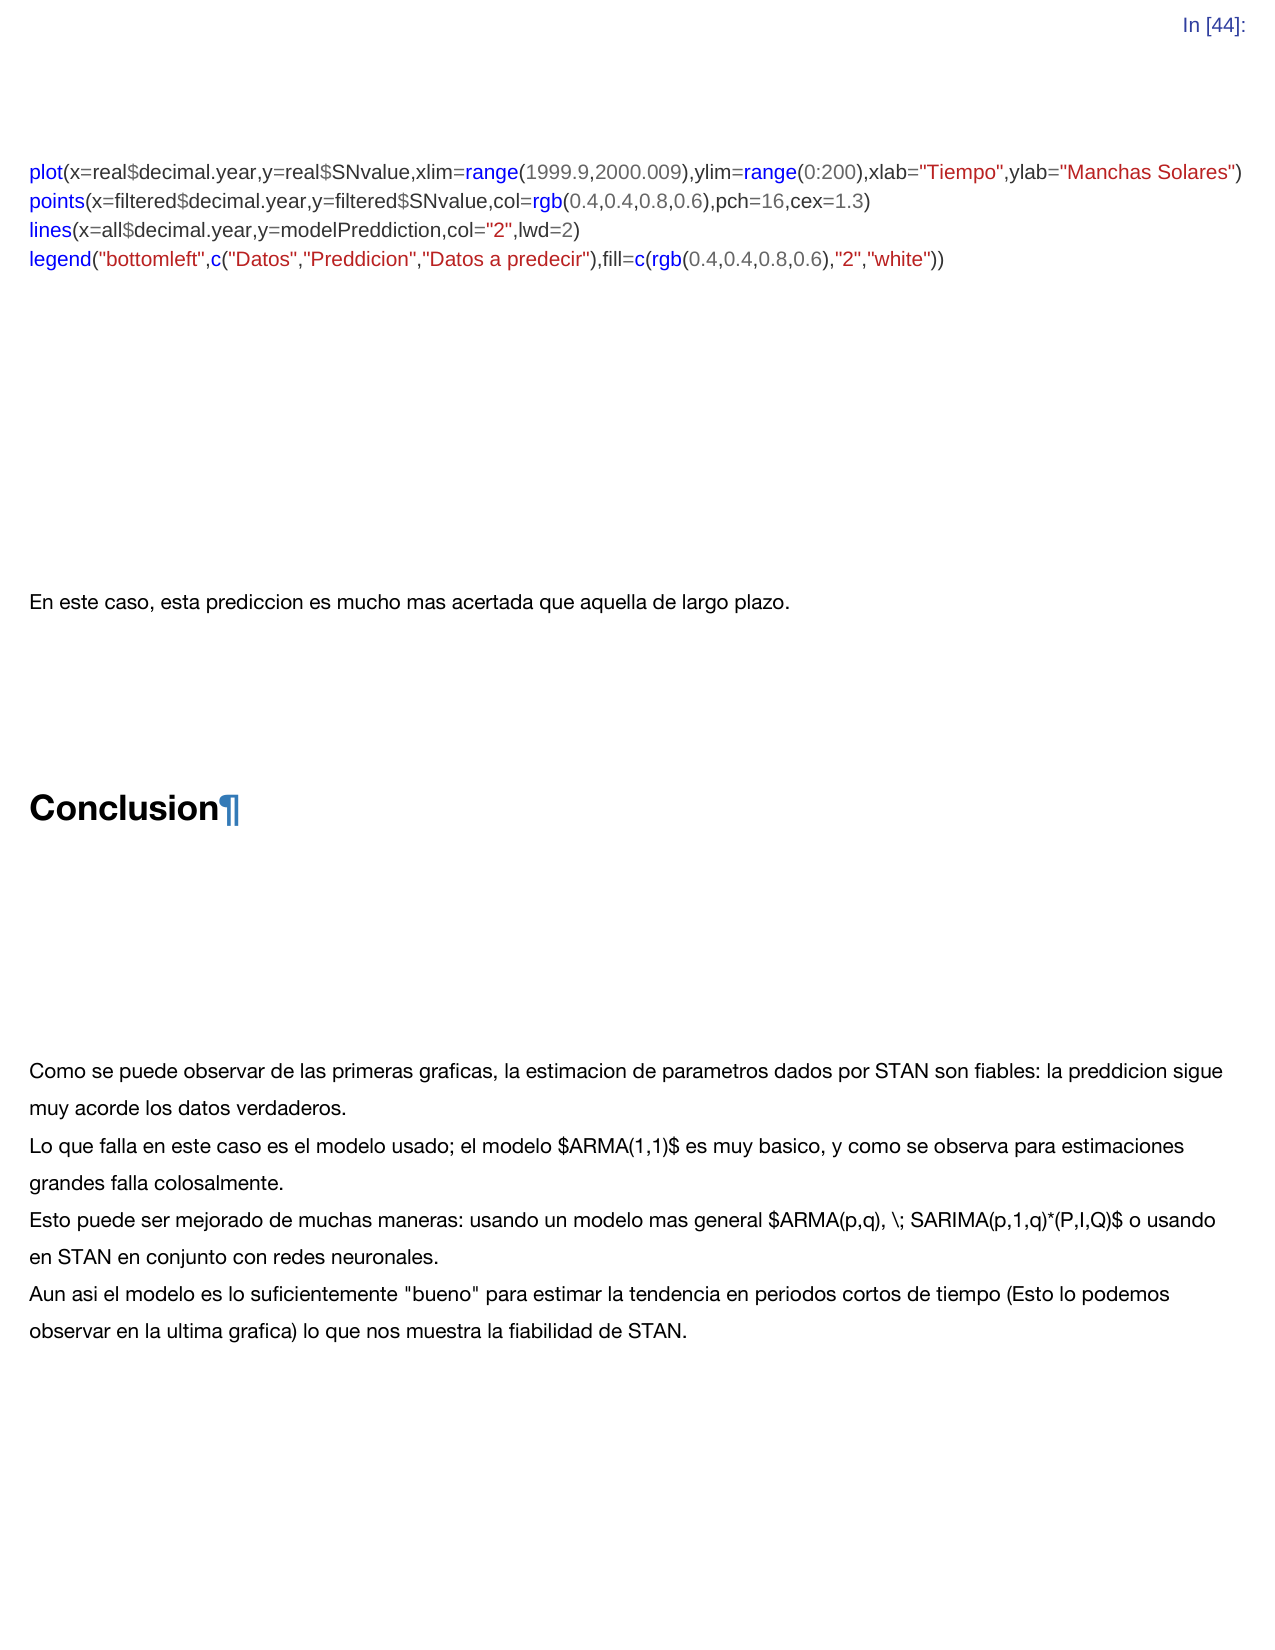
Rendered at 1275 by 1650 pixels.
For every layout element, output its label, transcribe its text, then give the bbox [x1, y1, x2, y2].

text Lo que falla en este caso es el modelo usado; el modelo $ARMA(1,1)$ es muy basico, y como se observa para estimaciones grandes falla colosalmente. [29, 1133, 1244, 1196]
text Aun asi el modelo es lo suficientemente "bueno" para estimar la tendencia en periodos cortos de tiempo (Esto lo podemos observar en la ultima grafica) lo que nos muestra la fiabilidad de STAN. [29, 1281, 1244, 1345]
text In [44]: [29, 12, 1246, 36]
text Esto puede ser mejorado de muchas maneras: usando un modelo mas general $ARMA(p,q), \; SARIMA(p,1,q)*(P,I,Q)$ o usando en STAN en conjunto con redes neuronales. [29, 1207, 1244, 1271]
text Conclusion¶ [29, 786, 1244, 831]
text Como se puede observar de las primeras graficas, la estimacion de parametros dados por STAN son fiables: la preddicion sigue muy acorde los datos verdaderos. [29, 1058, 1244, 1122]
text plot(x=real$decimal.year,y=real$SNvalue,xlim=range(1999.9,2000.009),ylim=range(0:200),xlab="Tiempo",ylab="Manchas Solares") points(x=filtered$decimal.year,y=filtered$SNvalue,col=rgb(0.4,0.4,0.8,0.6),pch=16,cex=1.3) lines(x=all$decimal.year,y=modelPreddiction,col="2",lwd=2) legend("bottomleft",c("Datos","Preddicion","Datos a predecir"),fill=c(rgb(0.4,0.4,0.8,0.6),"2","white")) [29, 159, 1246, 299]
text En este caso, esta prediccion es mucho mas acertada que aquella de largo plazo. [29, 589, 1244, 615]
